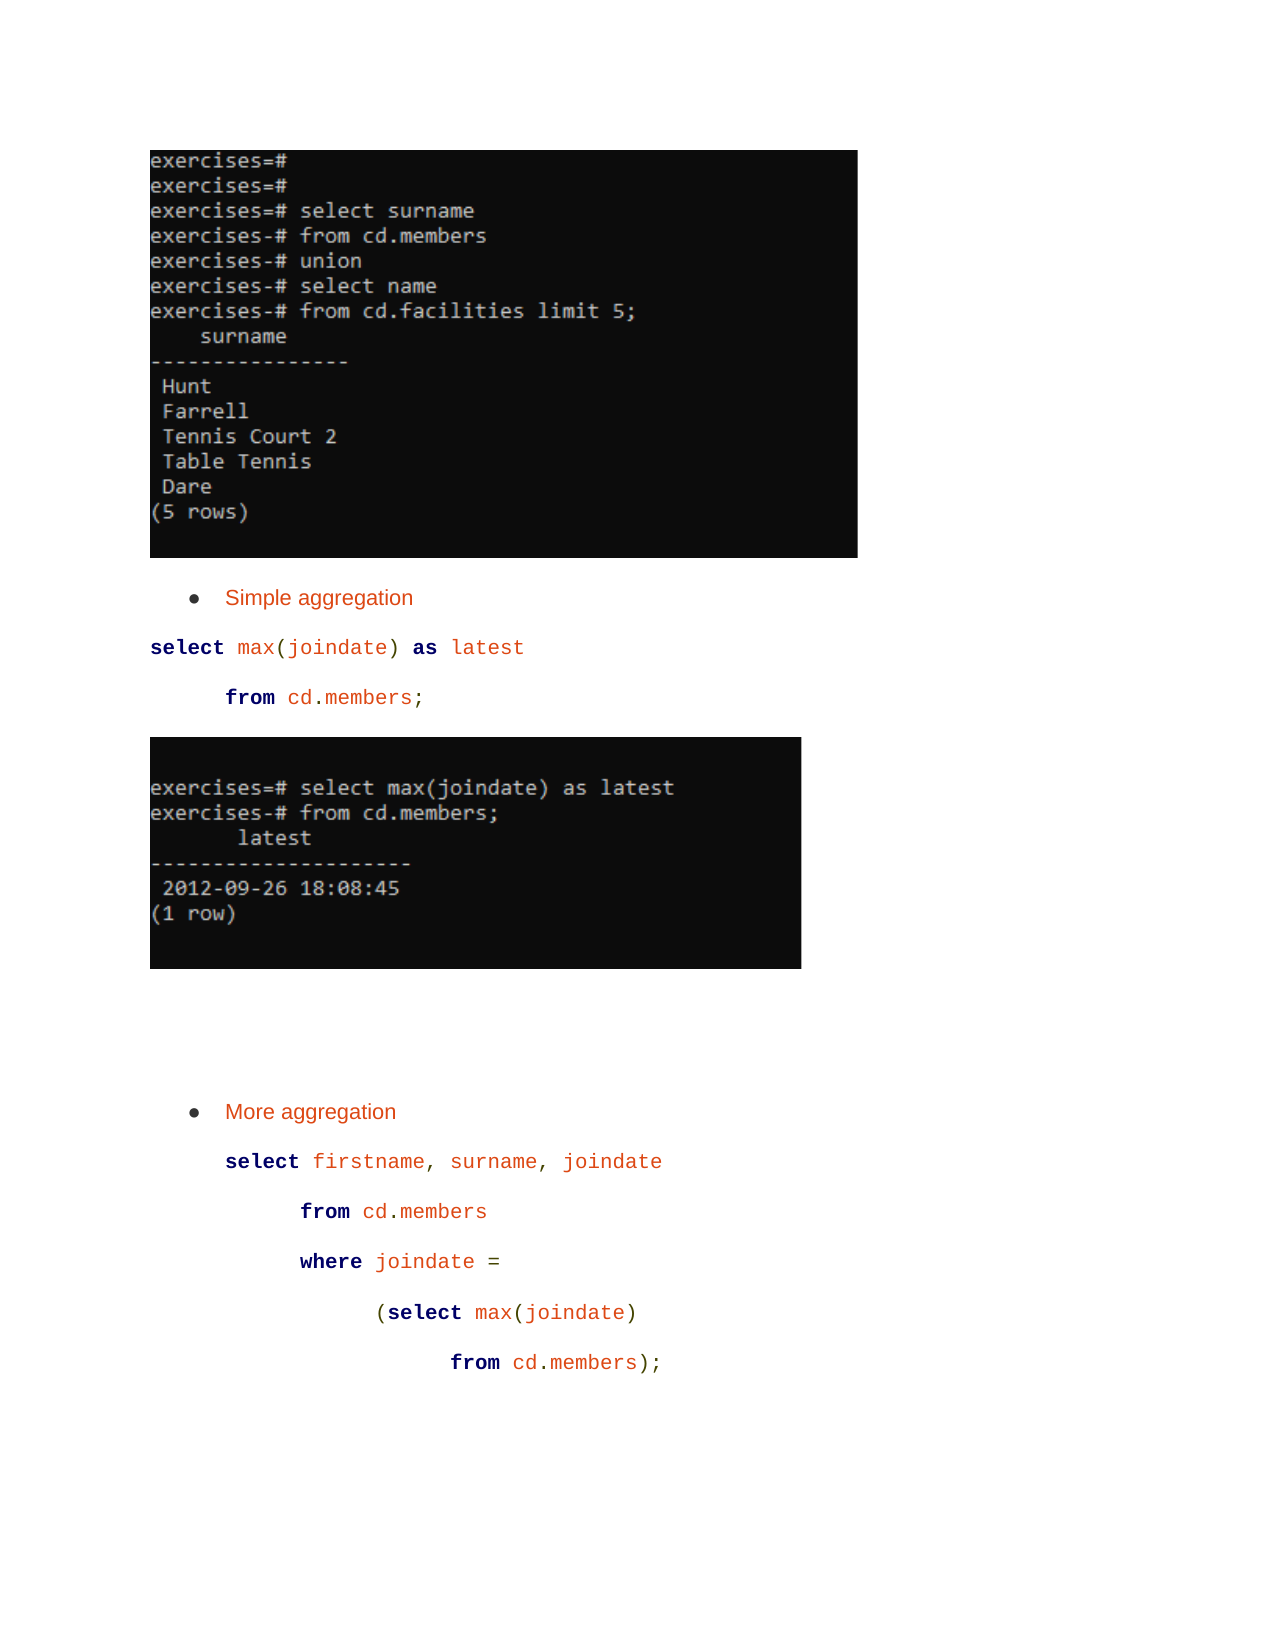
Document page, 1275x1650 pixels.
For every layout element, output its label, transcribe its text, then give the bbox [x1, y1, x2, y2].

text where joindate = [225, 1252, 1125, 1275]
picture [150, 150, 858, 558]
text from cd.members; [150, 687, 1125, 711]
picture [150, 737, 802, 969]
text select max(joindate) as latest [150, 637, 1125, 660]
text from cd.members [225, 1201, 1125, 1225]
list More aggregation [187, 1099, 1125, 1124]
text from cd.members); [225, 1352, 1125, 1376]
text select firstname, surname, joindate [225, 1151, 1125, 1175]
list Simple aggregation [187, 584, 1125, 609]
text (select max(joindate) [225, 1302, 1125, 1325]
